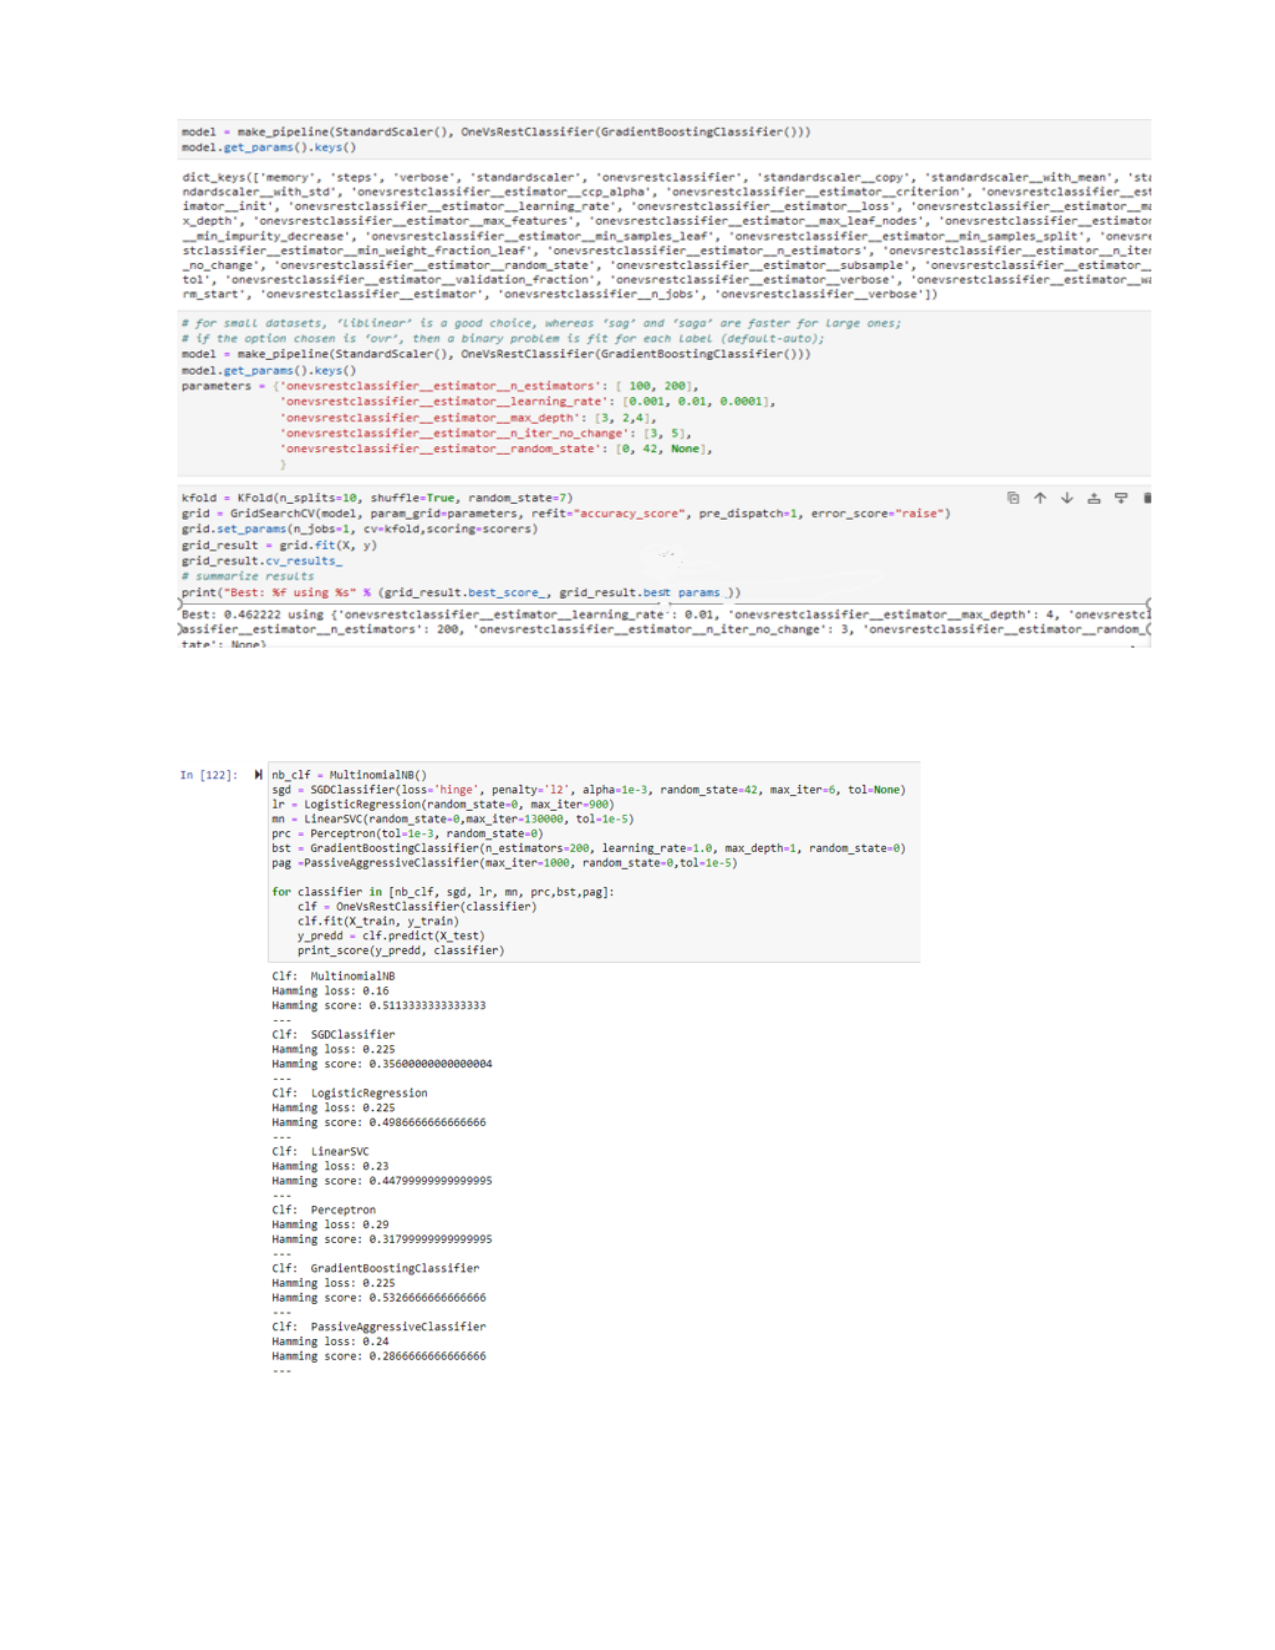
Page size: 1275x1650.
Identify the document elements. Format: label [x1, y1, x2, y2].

picture [177, 118, 1152, 649]
picture [177, 760, 921, 1379]
